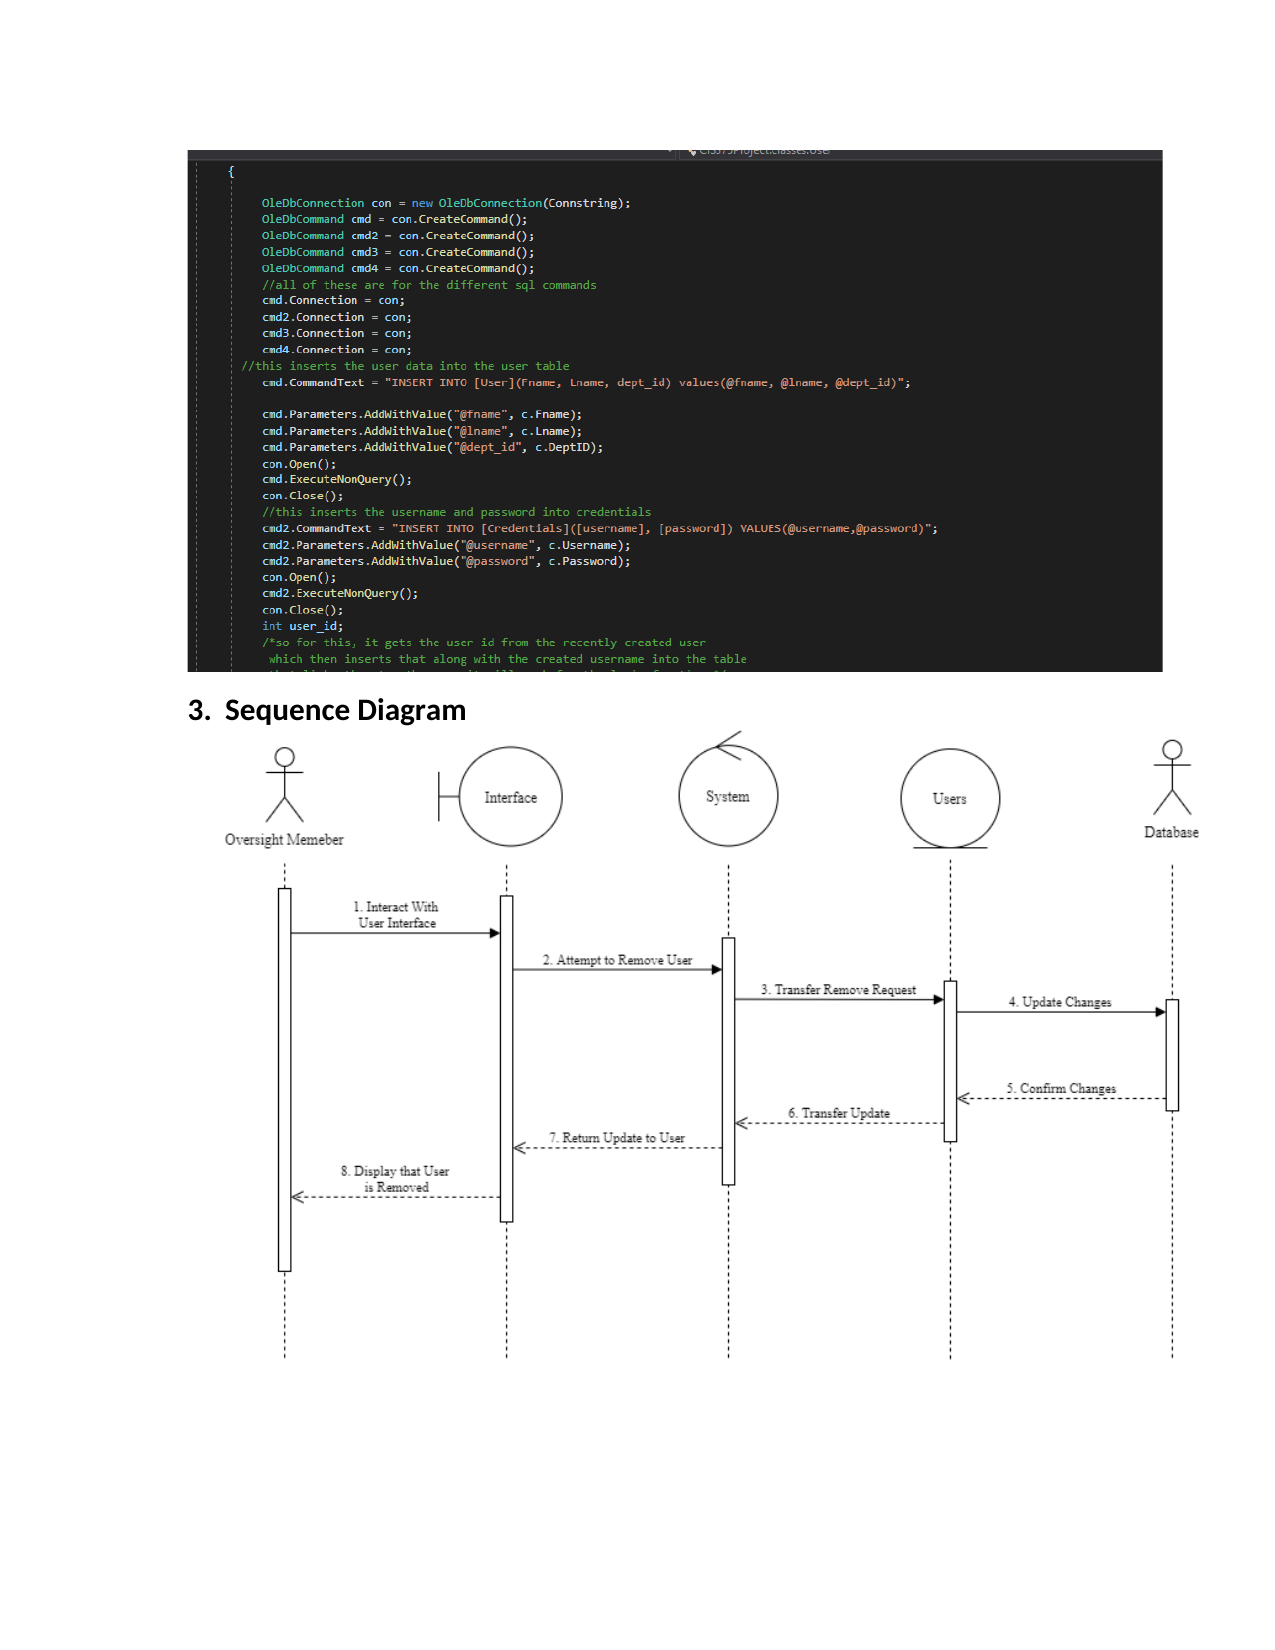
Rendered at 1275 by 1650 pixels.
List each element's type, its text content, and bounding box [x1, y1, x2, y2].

picture [225, 730, 1199, 1361]
picture [187, 150, 1163, 672]
